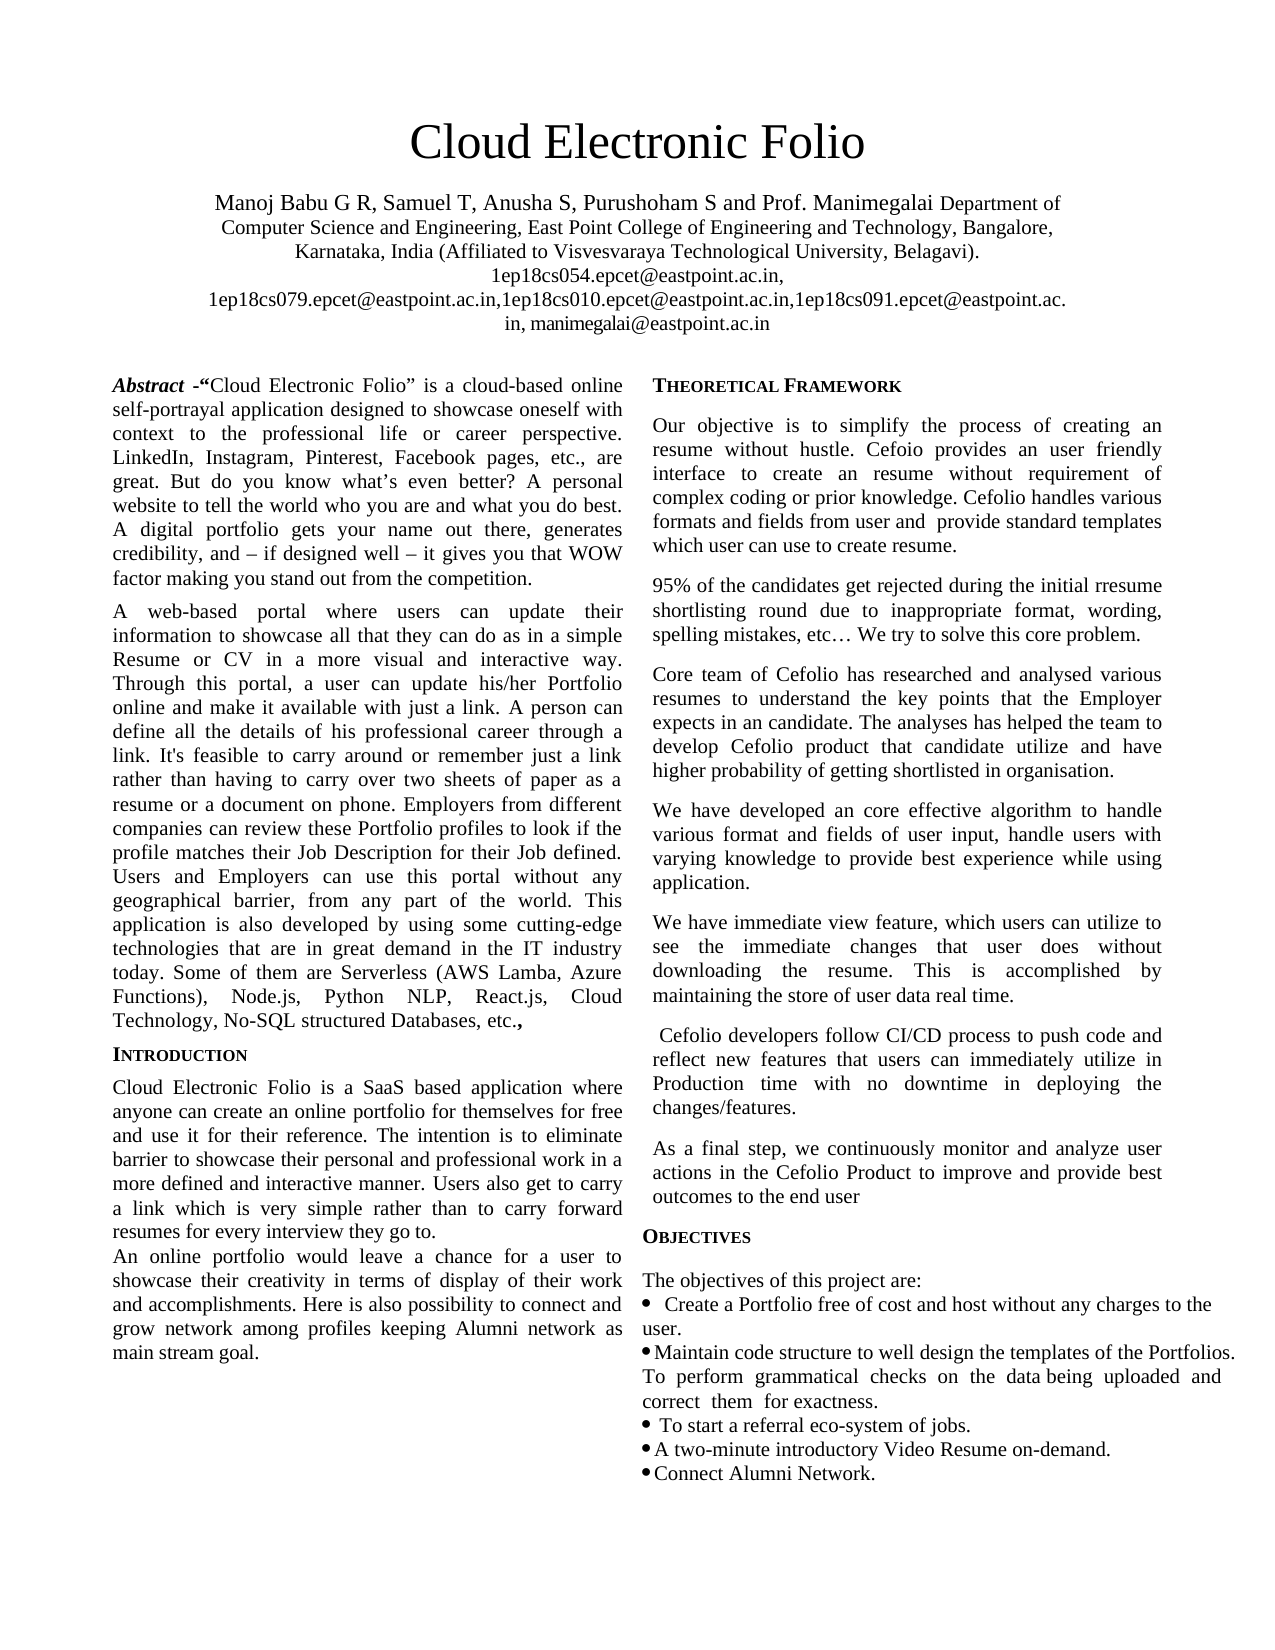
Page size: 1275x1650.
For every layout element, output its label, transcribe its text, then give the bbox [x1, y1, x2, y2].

text Abstract -“Cloud Electronic Folio” is a cloud-based online self-portrayal application designed to showcase oneself with context to the professional life or career perspective. LinkedIn, Instagram, Pinterest, Facebook pages, etc., are great. But do you know what’s even better? A personal website to tell the world who you are and what you do best. A digital portfolio gets your name out there, generates credibility, and – if designed well – it gives you that WOW factor making you stand out from the competition. [112, 373, 623, 589]
text OBJECTIVES [642, 1224, 1163, 1248]
list Connect Alumni Network. [642, 1461, 1235, 1486]
text 1ep18cs054.epcet@eastpoint.ac.in, 1ep18cs079.epcet@eastpoint.ac.in,1ep18cs010.epcet@eastpoint.ac.in,1ep18cs091.epcet@eastpoint.ac.in, manimegalai@eastpoint.ac.in [206, 263, 1068, 335]
text We have developed an core effective algorithm to handle various format and fields of user input, handle users with varying knowledge to provide best experience while using application. [652, 798, 1163, 894]
text Cefolio developers follow CI/CD process to push code and reflect new features that users can immediately utilize in Production time with no downtime in deploying the changes/features. [652, 1023, 1163, 1119]
text A web-based portal where users can update their information to showcase all that they can do as in a simple Resume or CV in a more visual and interactive way. Through this portal, a user can update his/her Portfolio online and make it available with just a link. A person can define all the details of his professional career through a link. It's feasible to carry around or remember just a link rather than having to carry over two sheets of paper as a resume or a document on phone. Employers from different companies can review these Portfolio profiles to look if the profile matches their Job Description for their Job defined. Users and Employers can use this portal without any geographical barrier, from any part of the world. This application is also developed by using some cutting-edge technologies that are in great demand in the IT industry today. Some of them are Serverless (AWS Lamba, Azure Functions), Node.js, Python NLP, React.js, Cloud Technology, No-SQL structured Databases, etc., [112, 599, 623, 1032]
list Create a Portfolio free of cost and host without any charges to the user. [642, 1292, 1235, 1340]
text 95% of the candidates get rejected during the initial rresume shortlisting round due to inappropriate format, wording, spelling mistakes, etc… We try to solve this core problem. [652, 573, 1163, 646]
list A two-minute introductory Video Resume on-demand. [642, 1437, 1235, 1461]
text THEORETICAL FRAMEWORK [652, 373, 1231, 397]
text Manoj Babu G R, Samuel T, Anusha S, Purushoham S and Prof. Manimegalai Department of Computer Science and Engineering, East Point College of Engineering and Technology, Bangalore, Karnataka, India (Affiliated to Visvesvaraya Technological University, Belagavi). [206, 189, 1068, 263]
text Cloud Electronic Folio is a SaaS based application where anyone can create an online portfolio for themselves for free and use it for their reference. The intention is to eliminate barrier to showcase their personal and professional work in a more defined and interactive manner. Users also get to carry a link which is very simple rather than to carry forward resumes for every interview they go to. [112, 1075, 623, 1243]
list Maintain code structure to well design the templates of the Portfolios. To perform grammatical checks on the data being uploaded and correct them for exactness. [642, 1340, 1235, 1413]
title Cloud Electronic Folio [206, 112, 1068, 169]
list The objectives of this project are: [642, 1268, 1235, 1292]
text Core team of Cefolio has researched and analysed various resumes to understand the key points that the Employer expects in an candidate. The analyses has helped the team to develop Cefolio product that candidate utilize and have higher probability of getting shortlisted in organisation. [652, 662, 1163, 782]
list To start a referral eco-system of jobs. [642, 1413, 1235, 1437]
text An online portfolio would leave a chance for a user to showcase their creativity in terms of display of their work and accomplishments. Here is also possibility to connect and grow network among profiles keeping Alumni network as main stream goal. [112, 1243, 622, 1364]
text We have immediate view feature, which users can utilize to see the immediate changes that user does without downloading the resume. This is accomplished by maintaining the store of user data real time. [652, 910, 1163, 1007]
text INTRODUCTION [112, 1042, 623, 1066]
text As a final step, we continuously monitor and analyze user actions in the Cefolio Product to improve and provide best outcomes to the end user [652, 1136, 1163, 1208]
text Our objective is to simplify the process of creating an resume without hustle. Cefoio provides an user friendly interface to create an resume without requirement of complex coding or prior knowledge. Cefolio handles various formats and fields from user and provide standard templates which user can use to create resume. [652, 413, 1163, 557]
